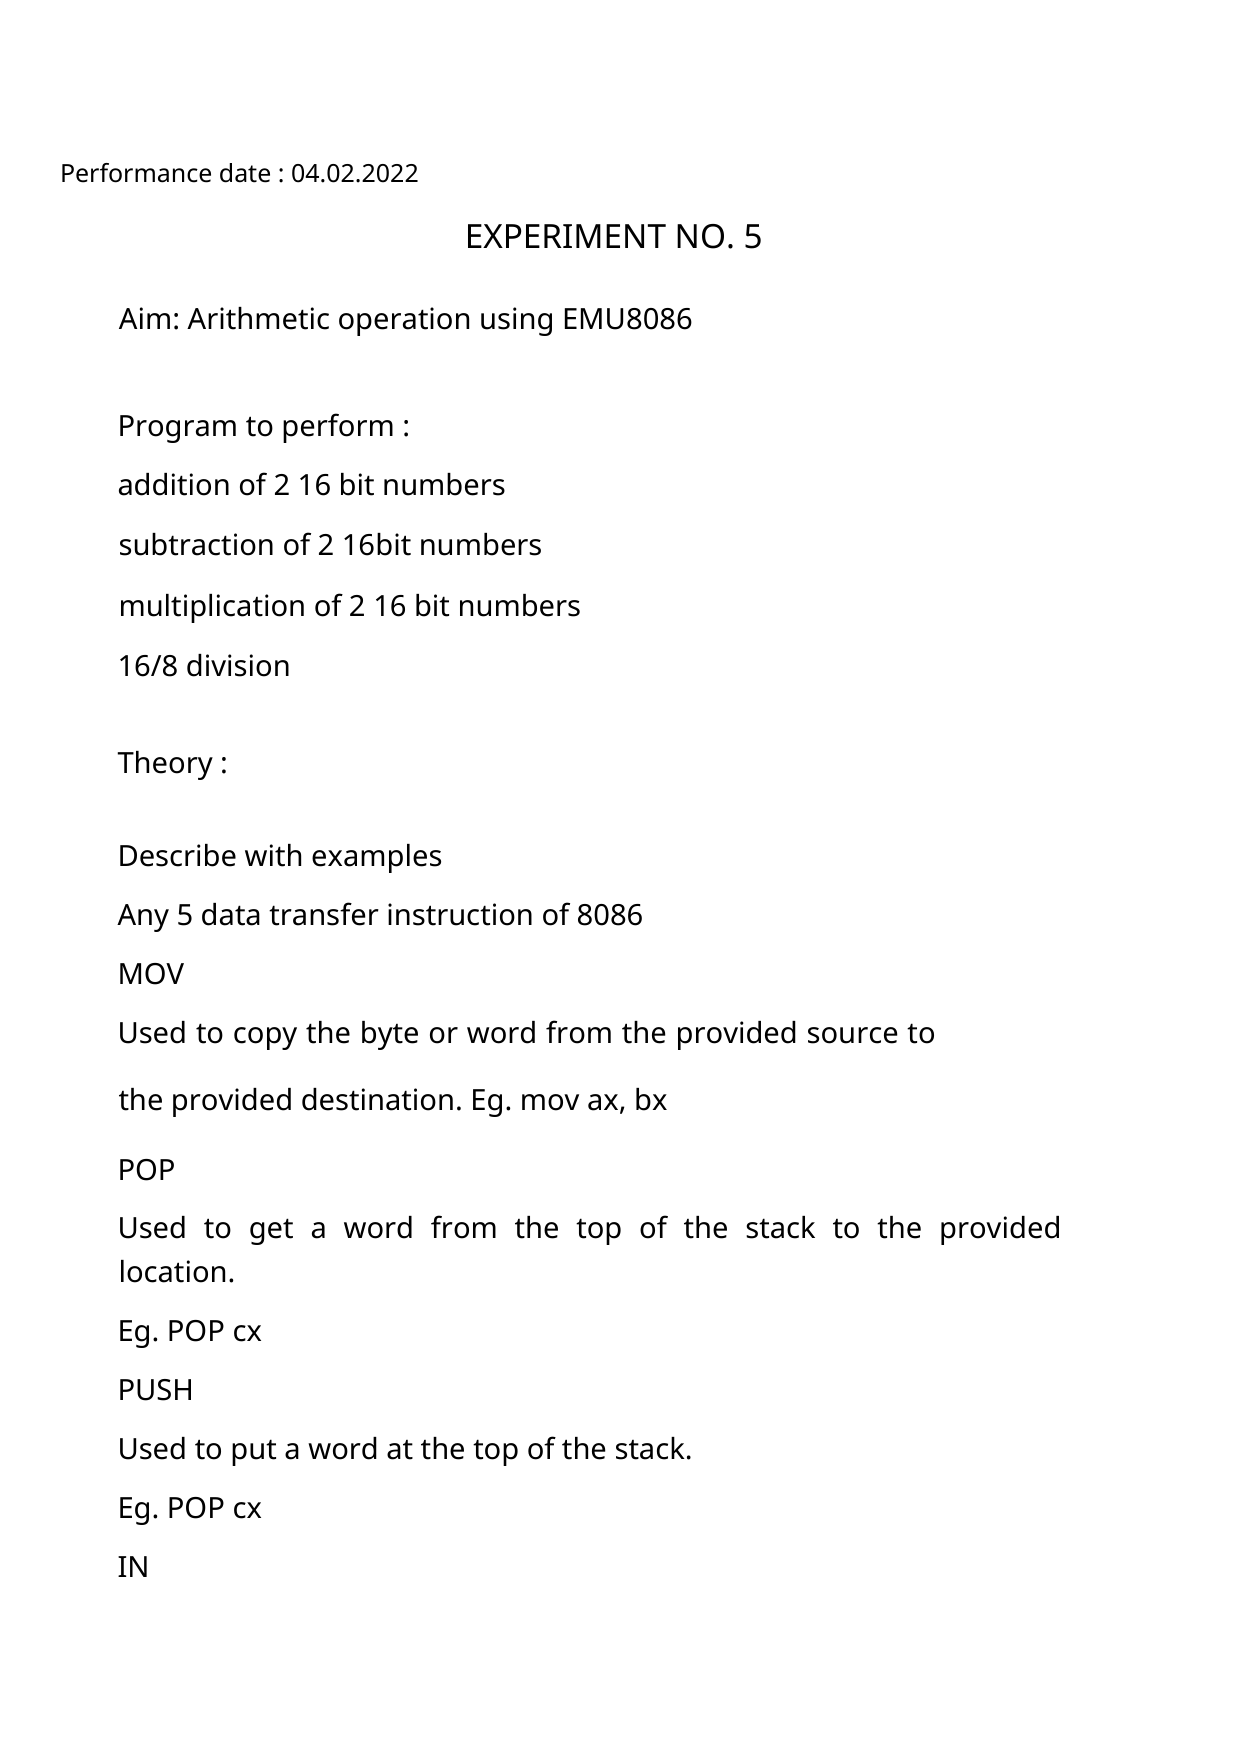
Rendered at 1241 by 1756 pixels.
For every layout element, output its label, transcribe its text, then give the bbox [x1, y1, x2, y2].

text Eg. POP cx [117, 1487, 1063, 1527]
text addition of 2 16 bit numbers subtraction of 2 16bit numbers multiplication of 2 16 bit numbers [117, 464, 1155, 625]
subtitle EXPERIMENT NO. 5 [176, 213, 1051, 259]
text Any 5 data transfer instruction of 8086 [117, 894, 1063, 934]
text Program to perform : [117, 405, 1063, 444]
text Used to copy the byte or word from the provided source to the provided destination. Eg. mov ax, bx [117, 1012, 937, 1119]
text MOV [117, 953, 1063, 993]
text POP [117, 1149, 1063, 1188]
text Theory : [117, 742, 1063, 782]
text PUSH [117, 1369, 1063, 1409]
text Aim: Arithmetic operation using EMU8086 [48, 299, 747, 338]
text Performance date : 04.02.2022 [60, 156, 1162, 190]
text Used to put a word at the top of the stack. [117, 1428, 1063, 1468]
text IN [117, 1546, 1063, 1586]
text Used to get a word from the top of the stack to the provided location. [117, 1208, 1063, 1291]
text Eg. POP cx [117, 1311, 1063, 1350]
text 16/8 division [117, 646, 1063, 685]
text Describe with examples [117, 836, 1063, 875]
